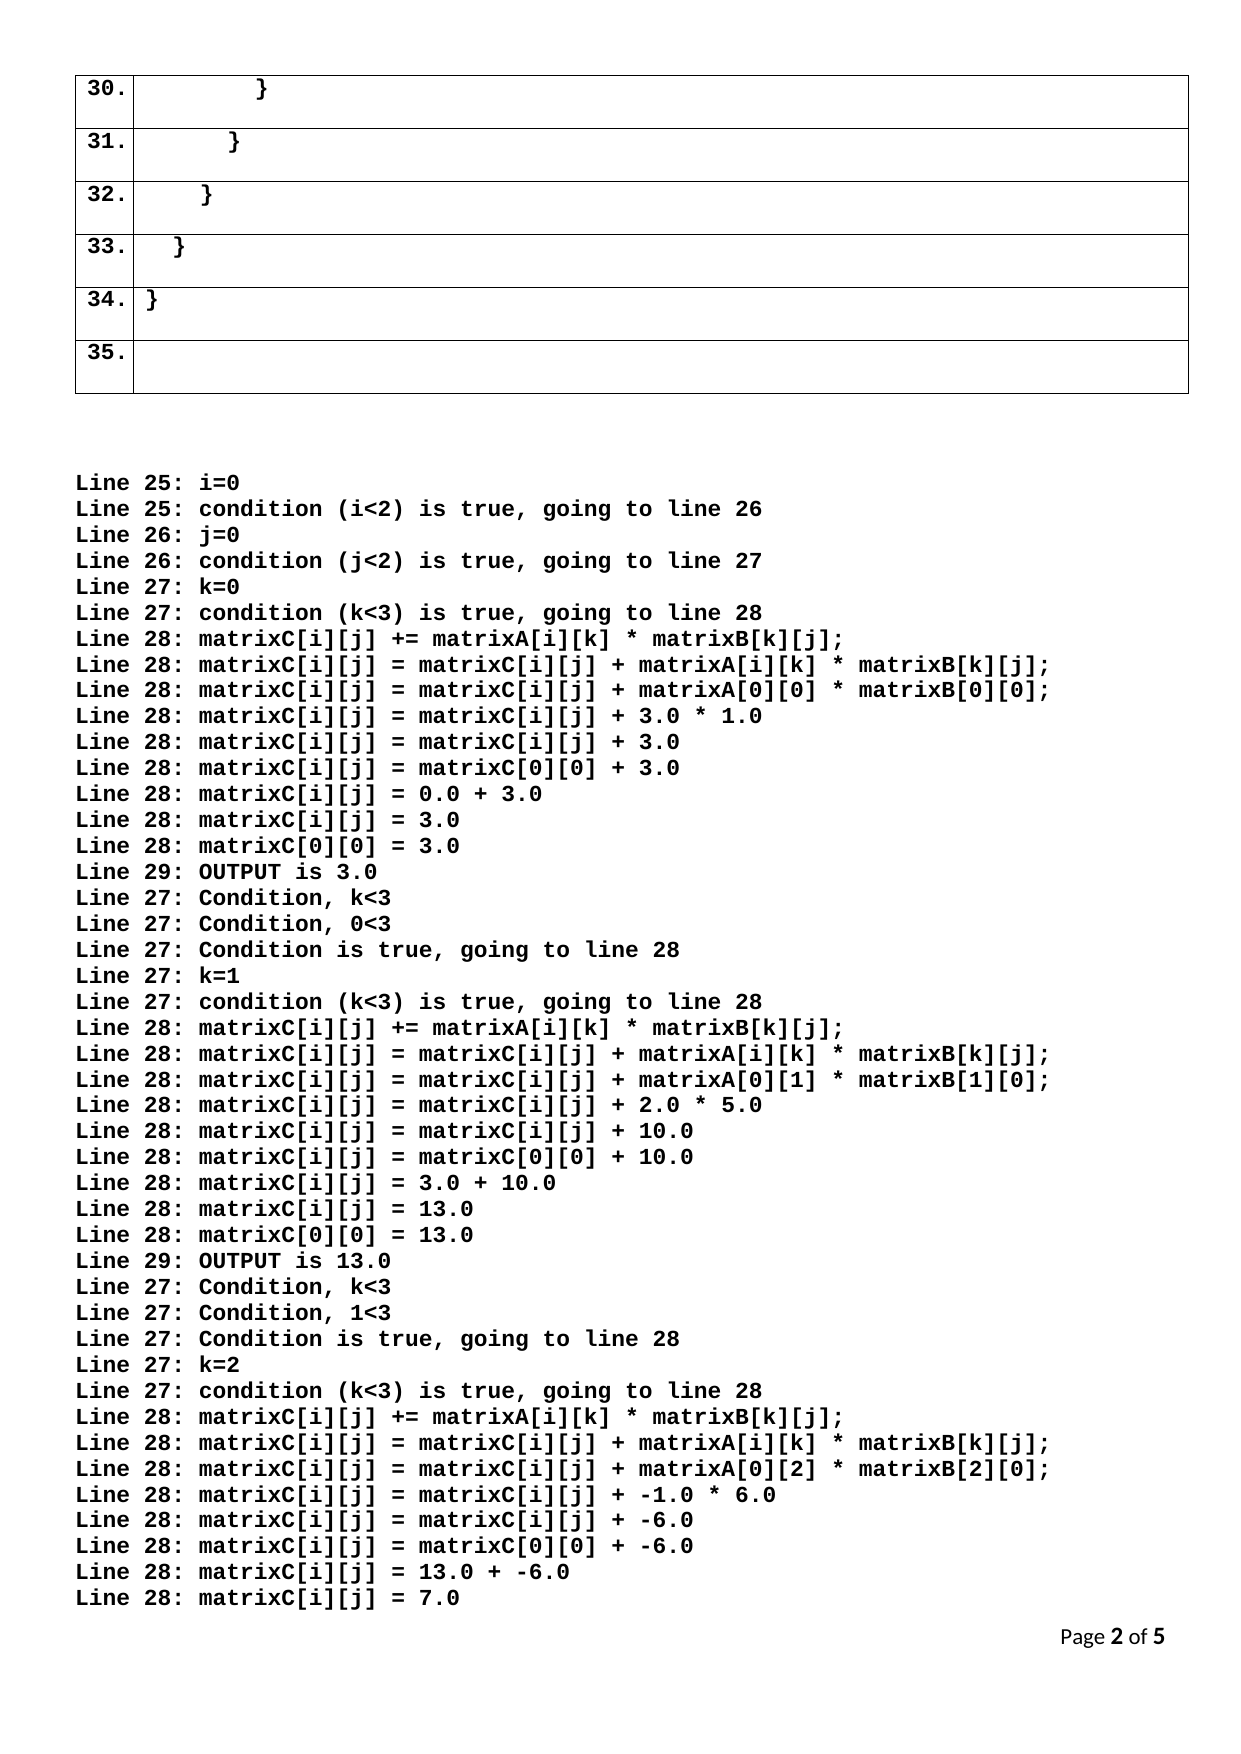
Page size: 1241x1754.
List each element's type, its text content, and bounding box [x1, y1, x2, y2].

text Line 28: matrixC[i][j] = matrixC[i][j] + 3.0 [75, 731, 1165, 757]
text Line 27: k=1 [75, 964, 1165, 990]
table_cell [76, 288, 133, 339]
text Line 28: matrixC[i][j] = 3.0 [75, 808, 1165, 834]
text Line 28: matrixC[i][j] = matrixC[i][j] + matrixA[i][k] * matrixB[k][j]; [75, 1042, 1165, 1068]
text Line 28: matrixC[i][j] = matrixC[0][0] + -6.0 [75, 1535, 1165, 1561]
text Line 25: condition (i<2) is true, going to line 26 [75, 497, 1165, 523]
table_cell [134, 341, 1188, 392]
text Line 28: matrixC[i][j] += matrixA[i][k] * matrixB[k][j]; [75, 627, 1165, 653]
text Line 28: matrixC[0][0] = 13.0 [75, 1223, 1165, 1249]
text Line 27: k=2 [75, 1353, 1165, 1379]
text Line 28: matrixC[i][j] = matrixC[i][j] + matrixA[0][1] * matrixB[1][0]; [75, 1068, 1165, 1094]
text Line 28: matrixC[i][j] = matrixC[i][j] + -6.0 [75, 1509, 1165, 1535]
text Line 28: matrixC[i][j] = matrixC[i][j] + -1.0 * 6.0 [75, 1483, 1165, 1509]
text Line 26: j=0 [75, 523, 1165, 549]
text Line 28: matrixC[i][j] = matrixC[i][j] + matrixA[i][k] * matrixB[k][j]; [75, 653, 1165, 679]
text Line 28: matrixC[i][j] = matrixC[i][j] + matrixA[i][k] * matrixB[k][j]; [75, 1431, 1165, 1457]
table_cell } [134, 129, 1188, 181]
table_cell [76, 341, 133, 392]
text Line 28: matrixC[i][j] = matrixC[i][j] + 2.0 * 5.0 [75, 1094, 1165, 1120]
text Line 29: OUTPUT is 13.0 [75, 1249, 1165, 1275]
text Line 27: Condition, 1<3 [75, 1301, 1165, 1327]
text Line 28: matrixC[i][j] = 13.0 + -6.0 [75, 1561, 1165, 1587]
text Line 28: matrixC[i][j] = matrixC[i][j] + 10.0 [75, 1120, 1165, 1146]
text Line 27: Condition is true, going to line 28 [75, 938, 1165, 964]
text Line 25: i=0 [75, 471, 1165, 497]
table_cell } [134, 235, 1188, 287]
text Line 28: matrixC[i][j] = matrixC[i][j] + 3.0 * 1.0 [75, 705, 1165, 731]
table_cell [76, 235, 133, 287]
table_cell [76, 129, 133, 181]
text Line 28: matrixC[i][j] = matrixC[i][j] + matrixA[0][2] * matrixB[2][0]; [75, 1457, 1165, 1483]
text Line 28: matrixC[i][j] += matrixA[i][k] * matrixB[k][j]; [75, 1405, 1165, 1431]
text Line 28: matrixC[i][j] = 7.0 [75, 1587, 1165, 1613]
text Line 28: matrixC[0][0] = 3.0 [75, 834, 1165, 860]
text Line 27: condition (k<3) is true, going to line 28 [75, 990, 1165, 1016]
text Line 27: Condition is true, going to line 28 [75, 1327, 1165, 1353]
text Line 28: matrixC[i][j] = matrixC[i][j] + matrixA[0][0] * matrixB[0][0]; [75, 679, 1165, 705]
text Line 28: matrixC[i][j] = matrixC[0][0] + 10.0 [75, 1146, 1165, 1172]
text Line 27: Condition, k<3 [75, 886, 1165, 912]
table_cell [76, 182, 133, 234]
text Line 26: condition (j<2) is true, going to line 27 [75, 549, 1165, 575]
text Line 27: Condition, k<3 [75, 1275, 1165, 1301]
text Line 28: matrixC[i][j] = matrixC[0][0] + 3.0 [75, 757, 1165, 783]
table_cell } [134, 288, 1188, 339]
text Line 27: condition (k<3) is true, going to line 28 [75, 1379, 1165, 1405]
table_cell } [134, 76, 1188, 128]
text Line 28: matrixC[i][j] += matrixA[i][k] * matrixB[k][j]; [75, 1016, 1165, 1042]
text Line 28: matrixC[i][j] = 0.0 + 3.0 [75, 783, 1165, 808]
text Line 28: matrixC[i][j] = 3.0 + 10.0 [75, 1172, 1165, 1198]
text Line 29: OUTPUT is 3.0 [75, 860, 1165, 886]
text Line 27: k=0 [75, 575, 1165, 601]
table_cell } [134, 182, 1188, 234]
text Line 27: condition (k<3) is true, going to line 28 [75, 601, 1165, 627]
table_cell [76, 76, 133, 128]
text Line 27: Condition, 0<3 [75, 912, 1165, 938]
text Line 28: matrixC[i][j] = 13.0 [75, 1198, 1165, 1223]
